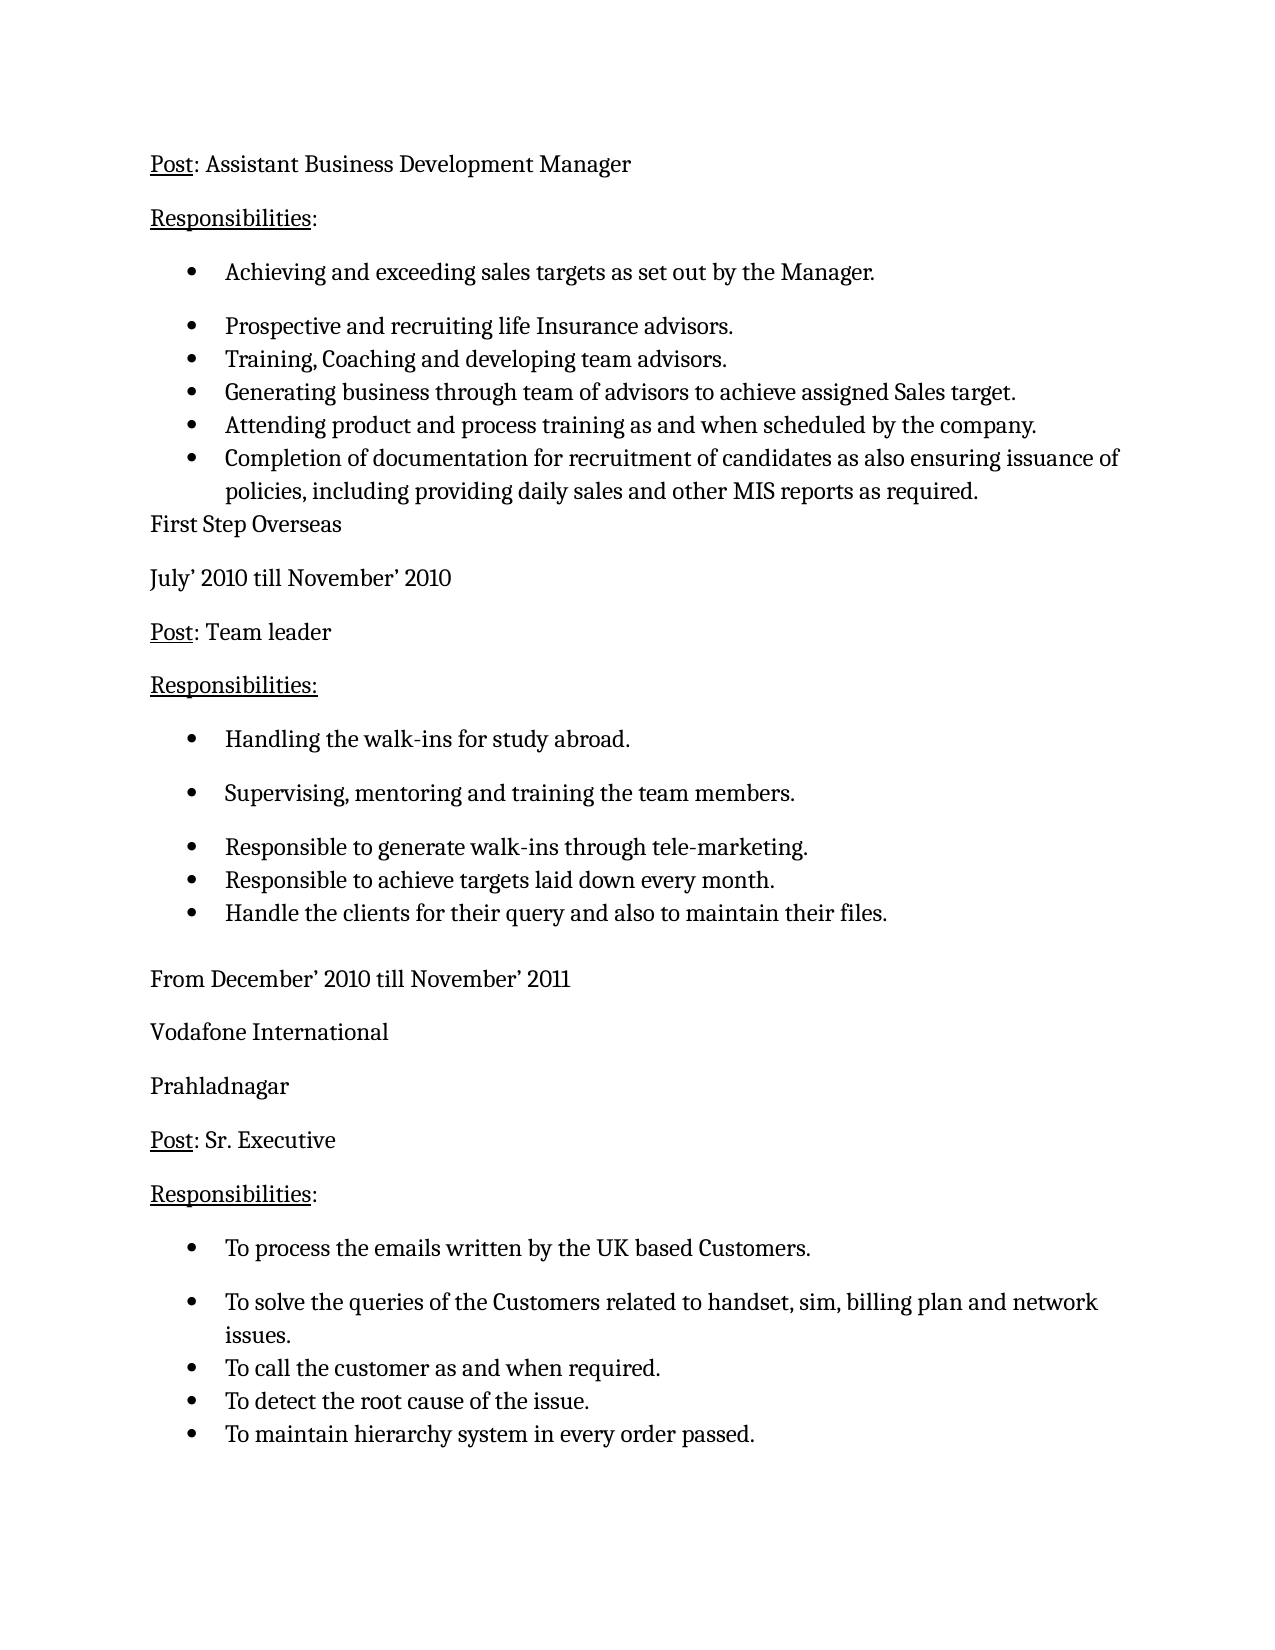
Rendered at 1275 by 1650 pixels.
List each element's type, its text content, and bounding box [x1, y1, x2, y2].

list Attending product and process training as and when scheduled by the company. [187, 411, 1125, 439]
text Responsibilities: [150, 671, 1125, 700]
list Handle the clients for their query and also to maintain their files. [187, 899, 1125, 928]
text Post: Assistant Business Development Manager [150, 150, 1125, 179]
list Handling the walk-ins for study abroad. [187, 725, 1125, 754]
list To solve the queries of the Customers related to handset, sim, billing plan and network issues. [187, 1288, 1125, 1349]
list Achieving and exceeding sales targets as set out by the Manager. [187, 258, 1125, 286]
text Prahladnagar [150, 1072, 1125, 1101]
list Supervising, mentoring and training the team members. [187, 779, 1125, 808]
list To maintain hierarchy system in every order passed. [187, 1420, 1125, 1448]
text From December’ 2010 till November’ 2011 [150, 964, 1125, 993]
text Post: Team leader [150, 617, 1125, 646]
text Responsibilities: [150, 204, 1125, 233]
list Prospective and recruiting life Insurance advisors. [187, 312, 1125, 340]
list Training, Coaching and developing team advisors. [187, 344, 1125, 373]
text Vodafone International [150, 1018, 1125, 1047]
list To call the customer as and when required. [187, 1354, 1125, 1382]
list To process the emails written by the UK based Customers. [187, 1234, 1125, 1262]
text July’ 2010 till November’ 2010 [150, 563, 1125, 592]
text First Step Overseas [150, 510, 1125, 538]
text Post: Sr. Executive [150, 1126, 1125, 1155]
list Responsible to generate walk-ins through tele-marketing. [187, 833, 1125, 862]
list To detect the root cause of the issue. [187, 1387, 1125, 1415]
text Responsibilities: [150, 1180, 1125, 1209]
list Completion of documentation for recruitment of candidates as also ensuring issuance of policies, including providing daily sales and other MIS reports as required. [187, 444, 1125, 505]
list Responsible to achieve targets laid down every month. [187, 866, 1125, 894]
list Generating business through team of advisors to achieve assigned Sales target. [187, 378, 1125, 406]
